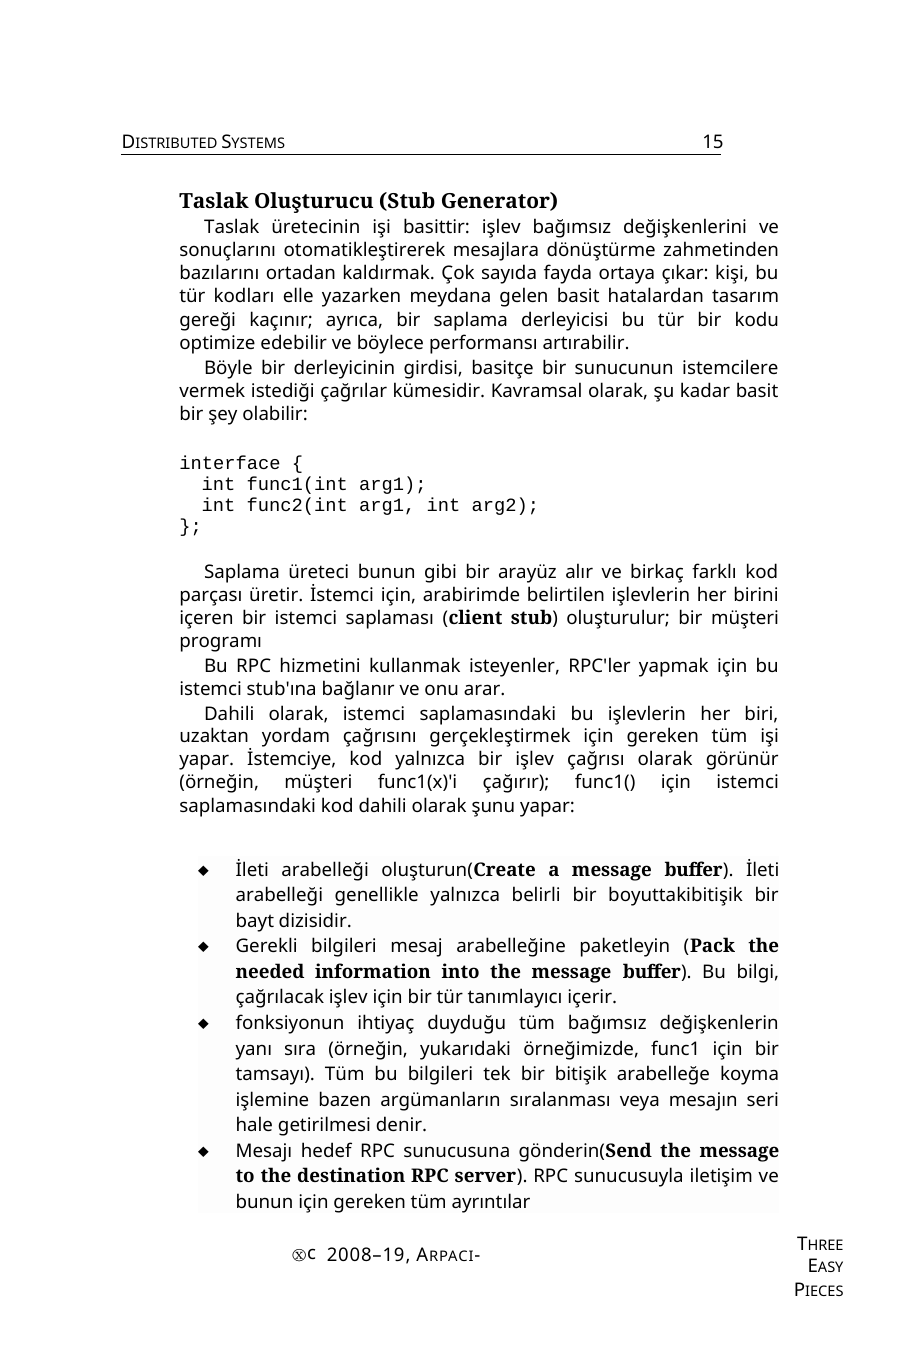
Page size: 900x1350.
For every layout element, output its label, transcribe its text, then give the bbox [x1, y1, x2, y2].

list Gerekli bilgileri mesaj arabelleğine paketleyin (Pack the needed information into the message buffer). Bu bilgi, çağrılacak işlev için bir tür tanımlayıcı içerir. [198, 933, 779, 1009]
list İleti arabelleği oluşturun(Create a message buffer). İleti arabelleği genellikle yalnızca belirli bir boyuttakibitişik bir bayt dizisidir. [198, 856, 779, 933]
text Dahili olarak, istemci saplamasındaki bu işlevlerin her biri, uzaktan yordam çağrısını gerçekleştirmek için gereken tüm işi yapar. İstemciye, kod yalnızca bir işlev çağrısı olarak görünür (örneğin, müşteri func1(x)'i çağırır); func1() için istemci saplamasındaki kod dahili olarak şunu yapar: [179, 702, 779, 818]
text Bu RPC hizmetini kullanmak isteyenler, RPC'ler yapmak için bu istemci stub'ına bağlanır ve onu arar. [179, 654, 779, 701]
list fonksiyonun ihtiyaç duyduğu tüm bağımsız değişkenlerin yanı sıra (örneğin, yukarıdaki örneğimizde, func1 için bir tamsayı). Tüm bu bilgileri tek bir bitişik arabelleğe koyma işlemine bazen argümanların sıralanması veya mesajın seri hale getirilmesi denir. [198, 1009, 779, 1137]
text }; [179, 515, 808, 536]
text interface { [179, 453, 808, 474]
list Mesajı hedef RPC sunucusuna gönderin(Send the message to the destination RPC server). RPC sunucusuyla iletişim ve bunun için gereken tüm ayrıntılar [198, 1137, 779, 1213]
text int func1(int arg1); [201, 474, 808, 494]
subtitle Taslak Oluşturucu (Stub Generator) [179, 186, 808, 214]
text int func2(int arg1, int arg2); [201, 494, 808, 515]
text Böyle bir derleyicinin girdisi, basitçe bir sunucunun istemcilere vermek istediği çağrılar kümesidir. Kavramsal olarak, şu kadar basit bir şey olabilir: [179, 356, 779, 426]
text Saplama üreteci bunun gibi bir arayüz alır ve birkaç farklı kod parçası üretir. İstemci için, arabirimde belirtilen işlevlerin her birini içeren bir istemci saplaması (client stub) oluşturulur; bir müşteri programı [179, 560, 779, 653]
text Taslak üretecinin işi basittir: işlev bağımsız değişkenlerini ve sonuçlarını otomatikleştirerek mesajlara dönüştürme zahmetinden bazılarını ortadan kaldırmak. Çok sayıda fayda ortaya çıkar: kişi, bu tür kodları elle yazarken meydana gelen basit hatalardan tasarım gereği kaçınır; ayrıca, bir saplama derleyicisi bu tür bir kodu optimize edebilir ve böylece performansı artırabilir. [179, 216, 779, 355]
